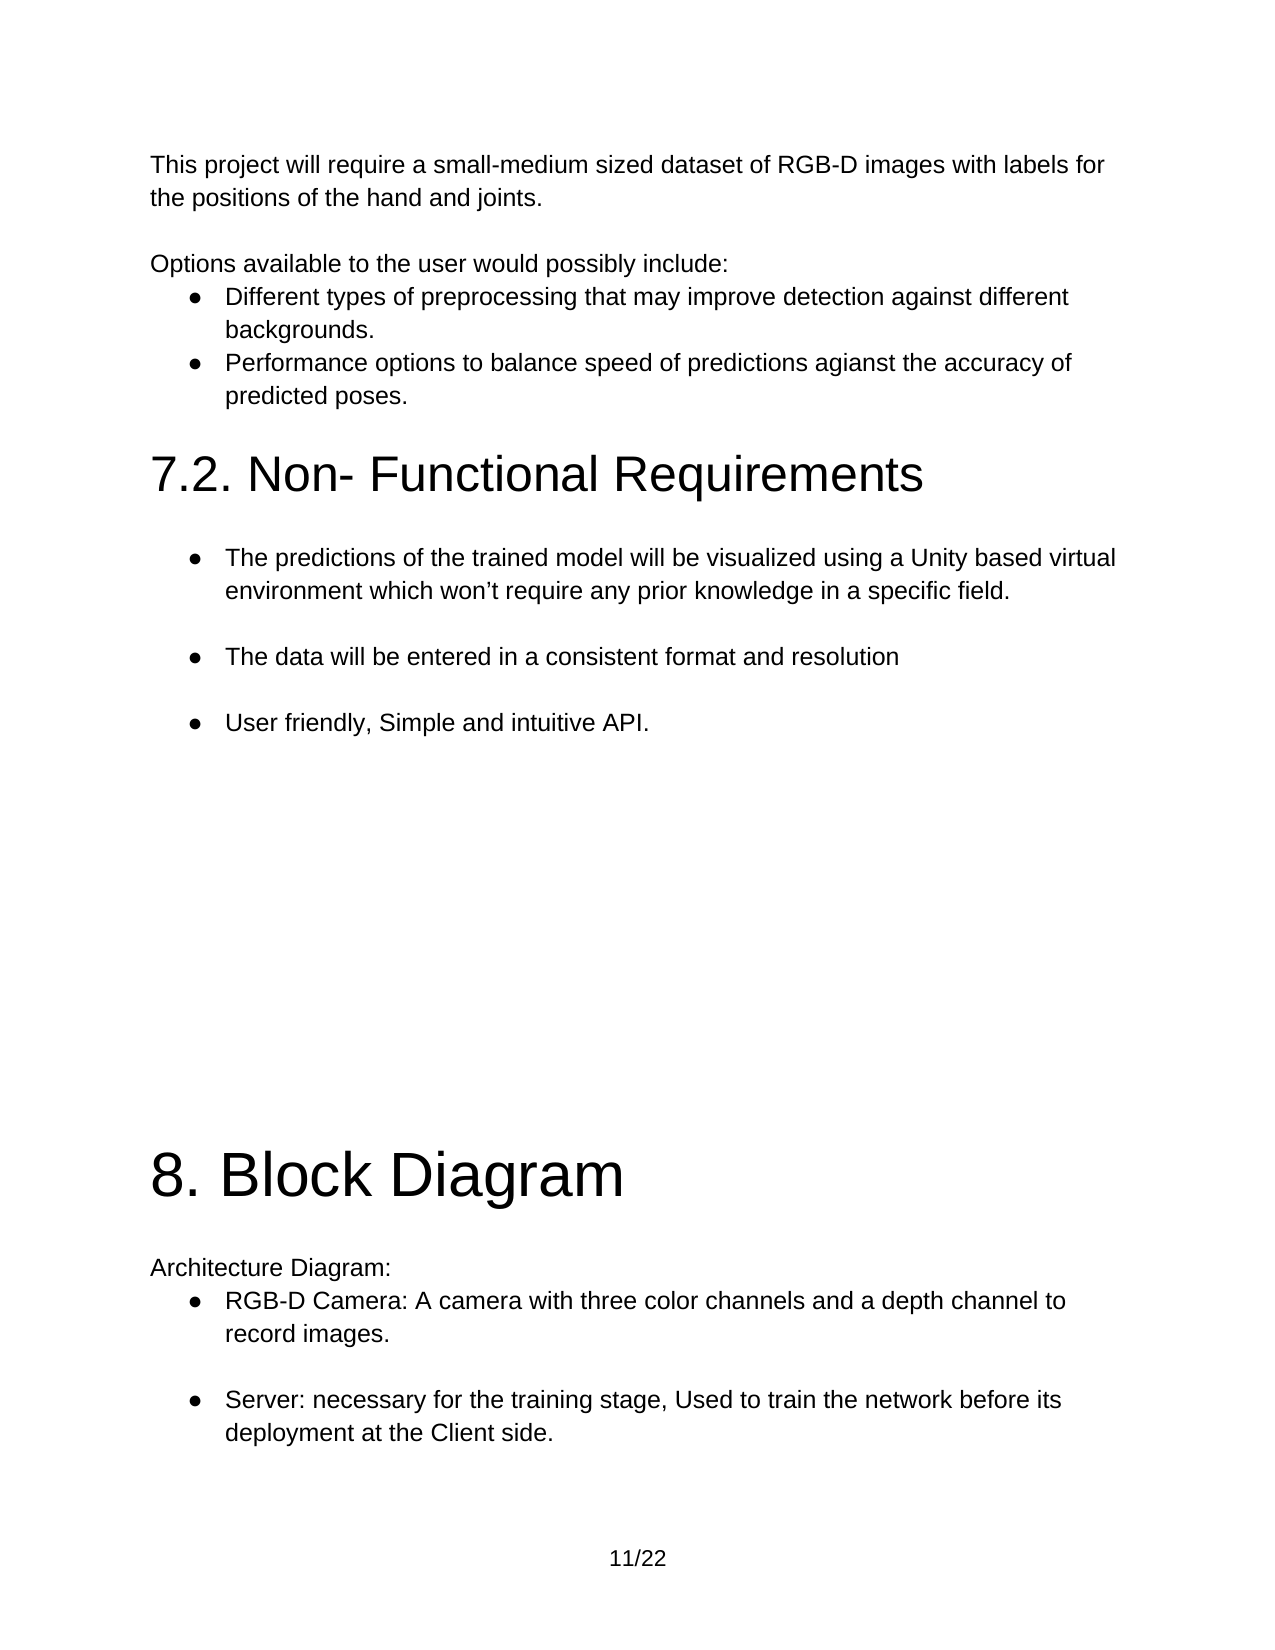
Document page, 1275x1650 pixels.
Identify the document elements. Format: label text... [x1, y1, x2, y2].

list User friendly, Simple and intuitive API. [187, 708, 1125, 737]
list Server: necessary for the training stage, Used to train the network before its deployment at the Client side. [187, 1385, 1125, 1447]
text This project will require a small-medium sized dataset of RGB-D images with labels for the positions of the hand and joints. [150, 150, 1125, 212]
text 8. Block Diagram [150, 1137, 1125, 1209]
list The data will be entered in a consistent format and resolution [187, 642, 1125, 671]
text Options available to the user would possibly include: [150, 249, 1125, 278]
list Performance options to balance speed of predictions agianst the accuracy of predicted poses. [187, 348, 1125, 440]
text 7.2. Non- Functional Requirements [150, 444, 1125, 501]
list RGB-D Camera: A camera with three color channels and a depth channel to record images. [187, 1286, 1125, 1348]
list Different types of preprocessing that may improve detection against different backgrounds. [187, 282, 1125, 344]
list The predictions of the trained model will be visualized using a Unity based virtual environment which won’t require any prior knowledge in a specific field. [187, 543, 1125, 605]
text Architecture Diagram: [150, 1253, 1125, 1282]
